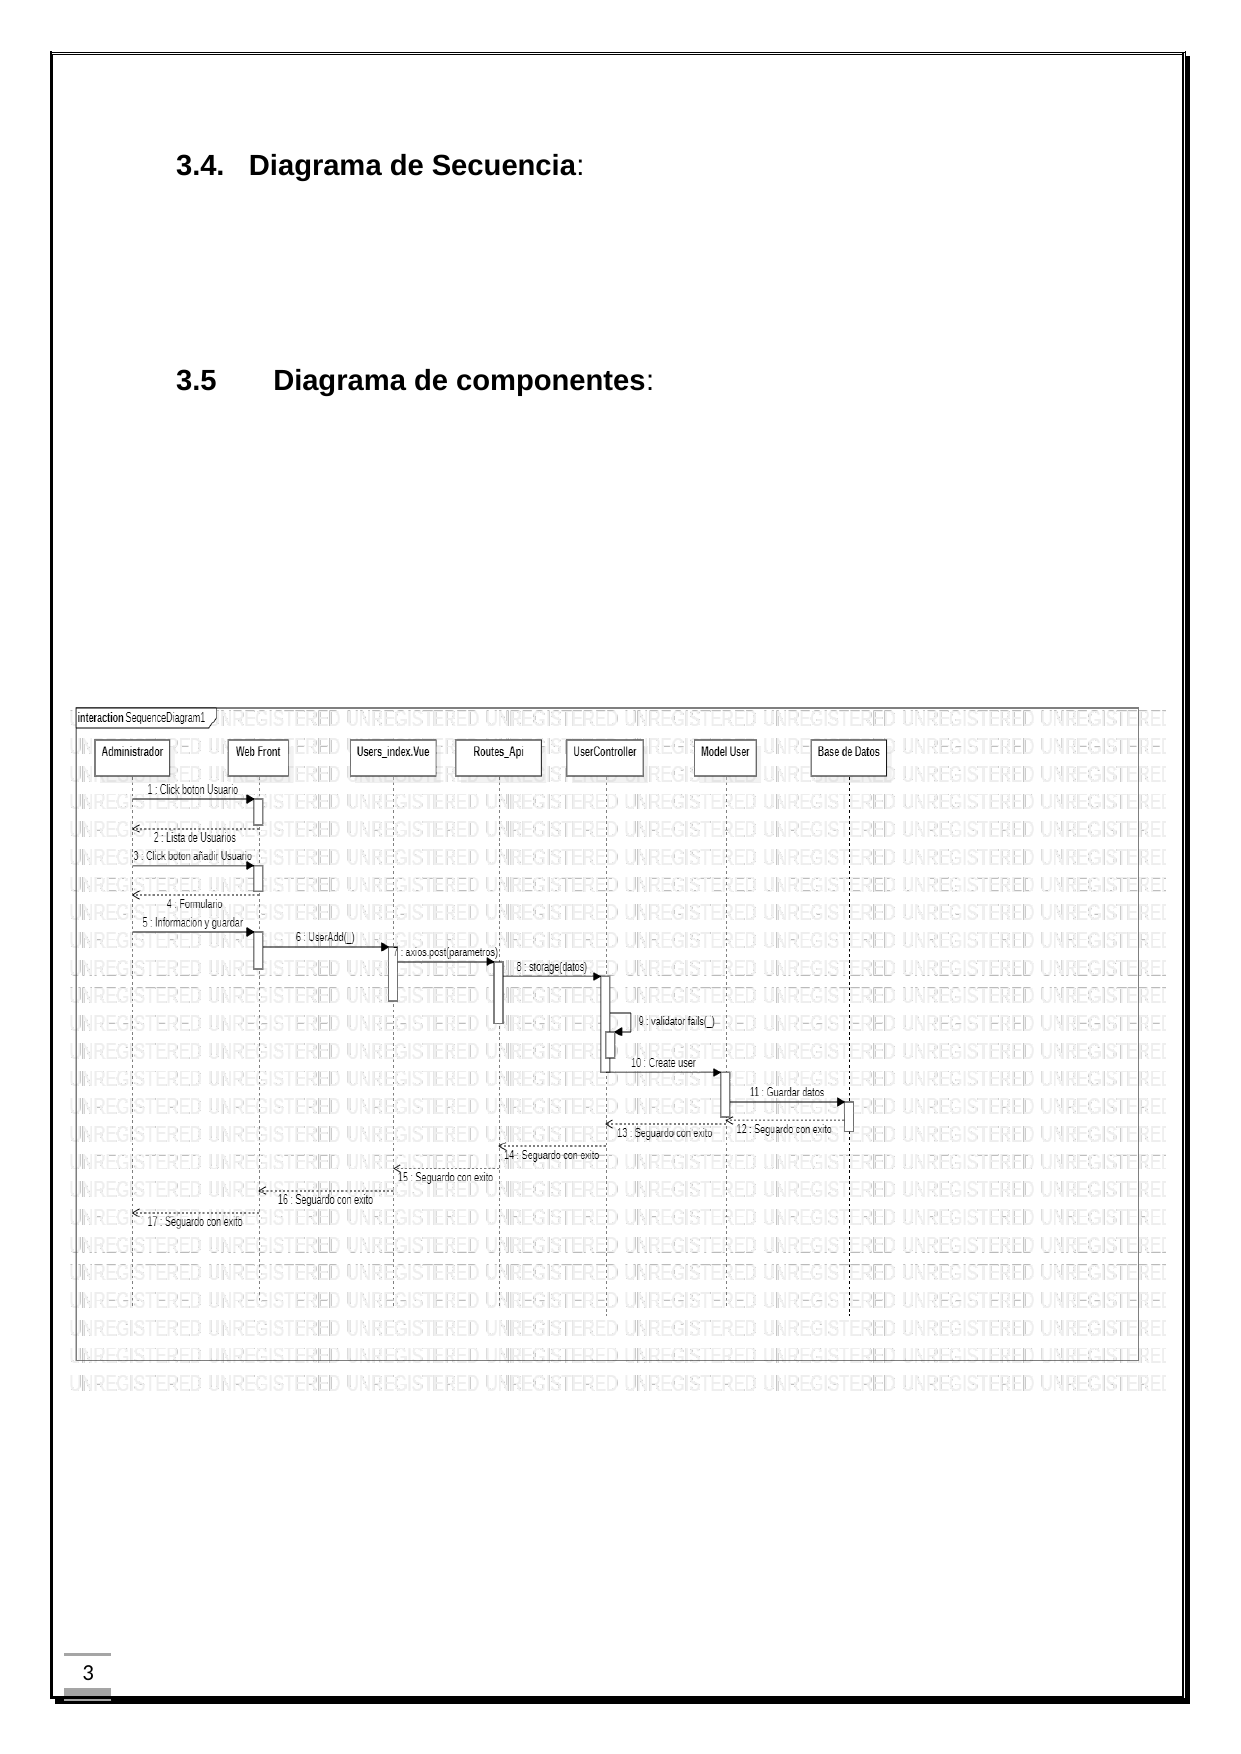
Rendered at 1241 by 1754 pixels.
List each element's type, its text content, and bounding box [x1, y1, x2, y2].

subtitle 3.4. Diagrama de Secuencia: [176, 148, 1060, 181]
text 3.5 Diagrama de componentes: [176, 363, 1060, 396]
picture [69, 698, 1166, 1397]
